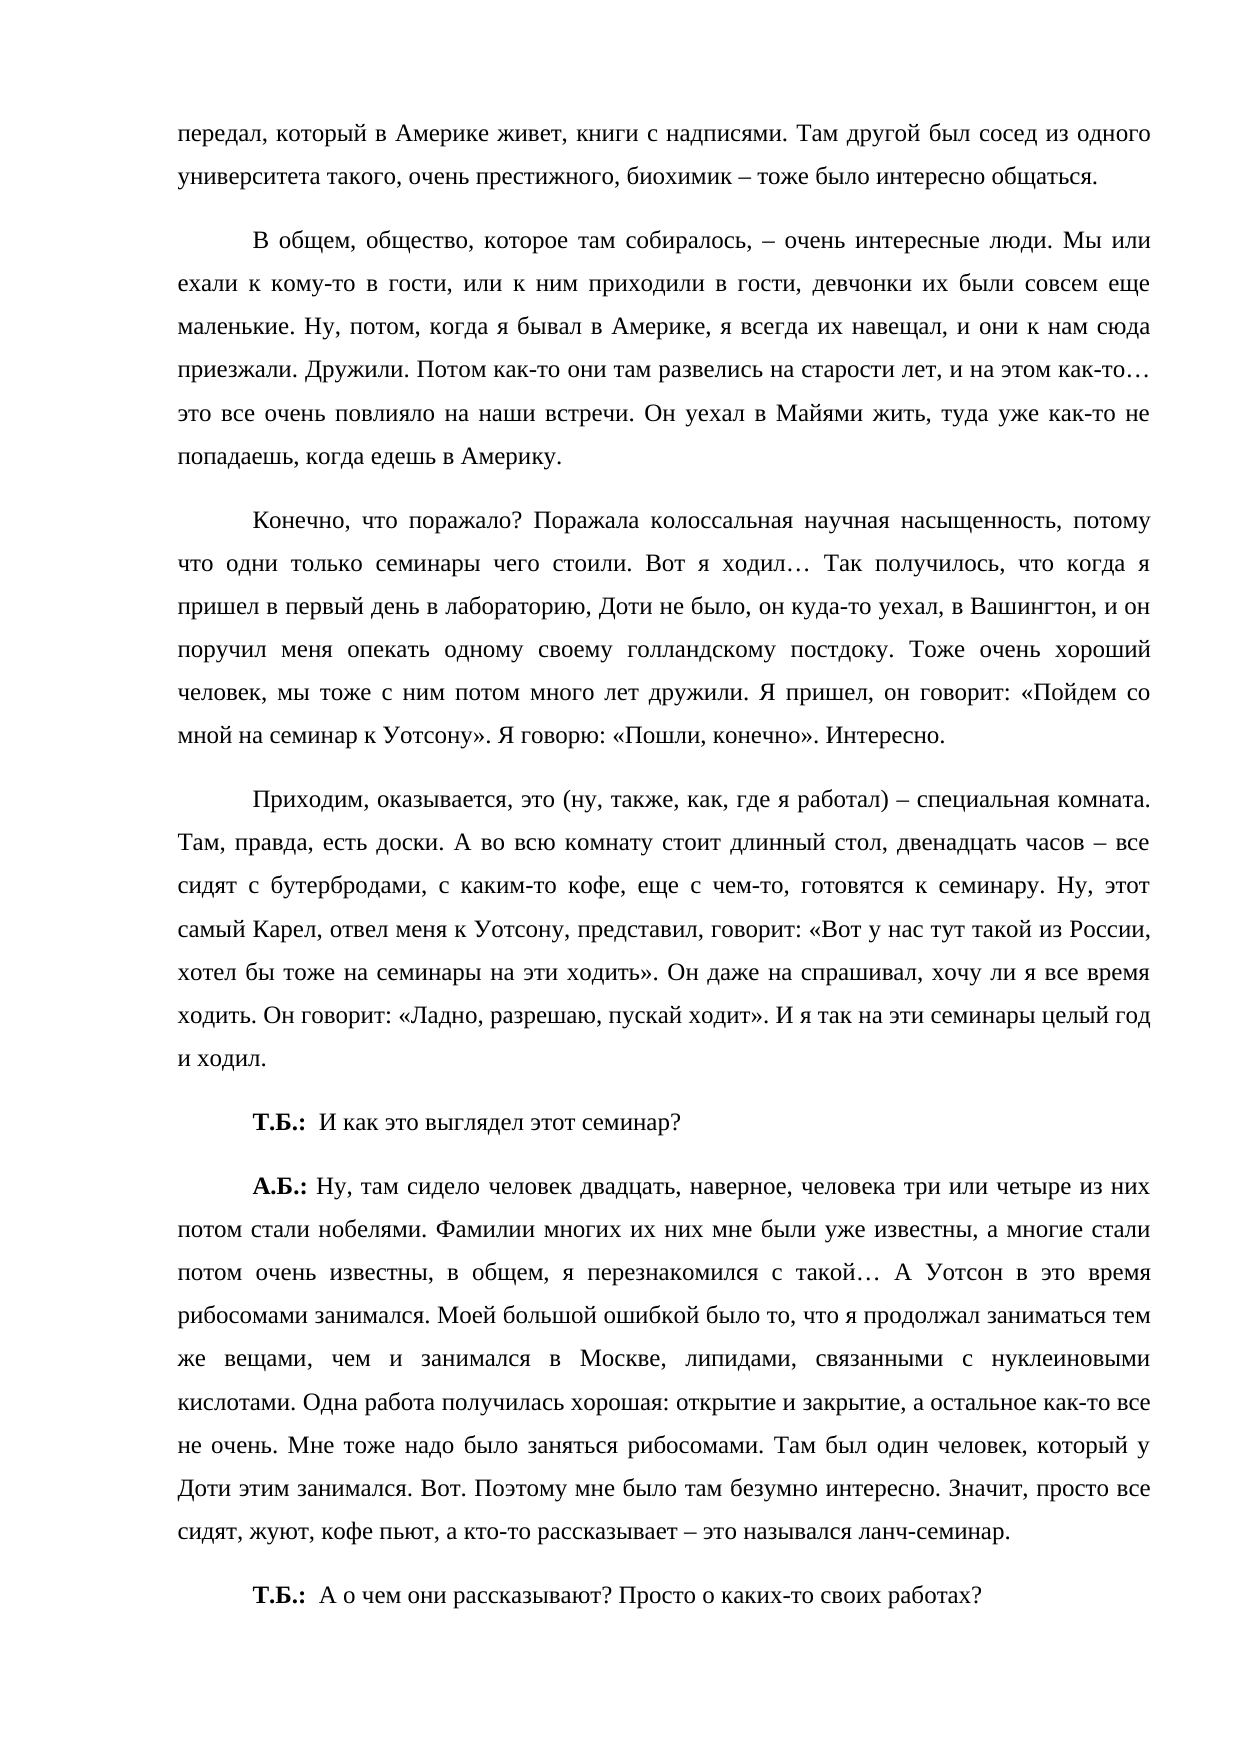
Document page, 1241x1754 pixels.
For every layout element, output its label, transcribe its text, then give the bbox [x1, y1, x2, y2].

text Т.Б.: А о чем они рассказывают? Просто о каких-то своих работах? [177, 1580, 1152, 1609]
text Конечно, что поражало? Поражала колоссальная научная насыщенность, потому что одни только семинары чего стоили. Вот я ходил… Так получилось, что когда я пришел в первый день в лабораторию, Доти не было, он куда-то уехал, в Вашингтон, и он поручил меня опекать одному своему голландскому постдоку. Тоже очень хороший человек, мы тоже с ним потом много лет дружили. Я пришел, он говорит: «Пойдем со мной на семинар к Уотсону». Я говорю: «Пошли, конечно». Интересно. [177, 505, 1152, 749]
text Т.Б.: И как это выглядел этот семинар? [177, 1107, 1152, 1136]
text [177, 118, 1152, 190]
text А.Б.: Ну, там сидело человек двадцать, наверное, человека три или четыре из них потом стали нобелями. Фамилии многих их них мне были уже известны, а многие стали потом очень известны, в общем, я перезнакомился с такой… А Уотсон в это время рибосомами занимался. Моей большой ошибкой было то, что я продолжал заниматься тем же вещами, чем и занимался в Москве, липидами, связанными с нуклеиновыми кислотами. Одна работа получилась хорошая: открытие и закрытие, а остальное как-то все не очень. Мне тоже надо было заняться рибосомами. Там был один человек, который у Доти этим занимался. Вот. Поэтому мне было там безумно интересно. Значит, просто все сидят, жуют, кофе пьют, а кто-то рассказывает – это назывался ланч-семинар. [177, 1171, 1152, 1545]
text Приходим, оказывается, это (ну, также, как, где я работал) – специальная комната. Там, правда, есть доски. А во всю комнату стоит длинный стол, двенадцать часов – все сидят с бутербродами, с каким-то кофе, еще с чем-то, готовятся к семинару. Ну, этот самый Карел, отвел меня к Уотсону, представил, говорит: «Вот у нас тут такой из России, хотел бы тоже на семинары на эти ходить». Он даже на спрашивал, хочу ли я все время ходить. Он говорит: «Ладно, разрешаю, пускай ходит». И я так на эти семинары целый год и ходил. [177, 784, 1152, 1072]
text В общем, общество, которое там собиралось, – очень интересные люди. Мы или ехали к кому-то в гости, или к ним приходили в гости, девчонки их были совсем еще маленькие. Ну, потом, когда я бывал в Америке, я всегда их навещал, и они к нам сюда приезжали. Дружили. Потом как-то они там развелись на старости лет, и на этом как-то… это все очень повлияло на наши встречи. Он уехал в Майями жить, туда уже как-то не попадаешь, когда едешь в Америку. [177, 225, 1152, 469]
